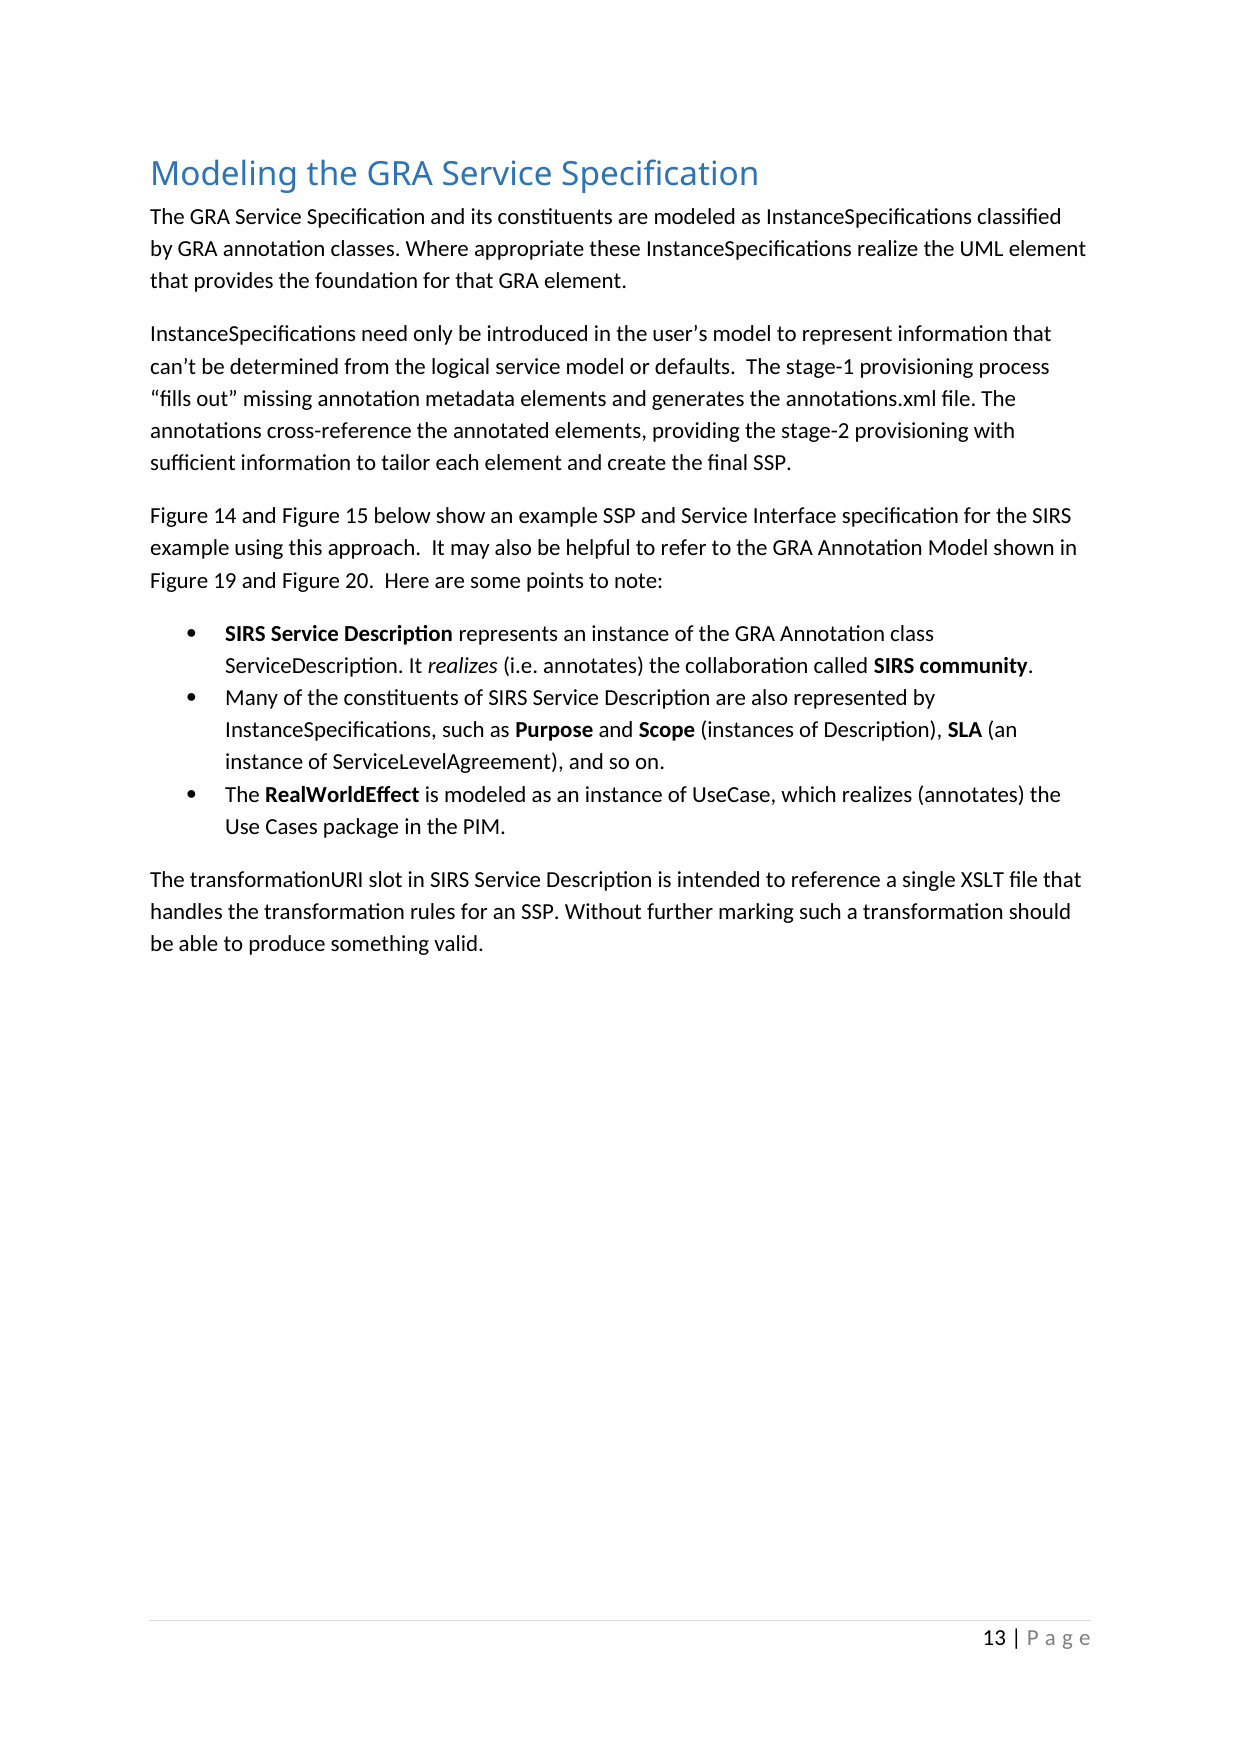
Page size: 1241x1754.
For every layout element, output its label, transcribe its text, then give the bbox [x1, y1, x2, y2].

text Figure 14 and Figure 15 below show an example SSP and Service Interface specification for the SIRS example using this approach. It may also be helpful to refer to the GRA Annotation Model shown in Figure 19 and Figure 20. Here are some points to note: [150, 501, 1090, 594]
list The RealWorldEffect is modeled as an instance of UseCase, which realizes (annotates) the Use Cases package in the PIM. [187, 780, 1090, 840]
subtitle Modeling the GRA Service Specification [150, 150, 1090, 195]
list Many of the constituents of SIRS Service Description are also represented by InstanceSpecifications, such as Purpose and Scope (instances of Description), SLA (an instance of ServiceLevelAgreement), and so on. [187, 683, 1090, 776]
text The transformationURI slot in SIRS Service Description is intended to reference a single XSLT file that handles the transformation rules for an SSP. Without further marking such a transformation should be able to produce something valid. [150, 865, 1090, 957]
list SIRS Service Description represents an instance of the GRA Annotation class ServiceDescription. It realizes (i.e. annotates) the collaboration called SIRS community. [187, 619, 1090, 679]
text The GRA Service Specification and its constituents are modeled as InstanceSpecifications classified by GRA annotation classes. Where appropriate these InstanceSpecifications realize the UML element that provides the foundation for that GRA element. [150, 202, 1090, 294]
text InstanceSpecifications need only be introduced in the user’s model to represent information that can’t be determined from the logical service model or defaults. The stage-1 provisioning process “fills out” missing annotation metadata elements and generates the annotations.xml file. The annotations cross-reference the annotated elements, providing the stage-2 provisioning with sufficient information to tailor each element and create the final SSP. [150, 319, 1090, 476]
